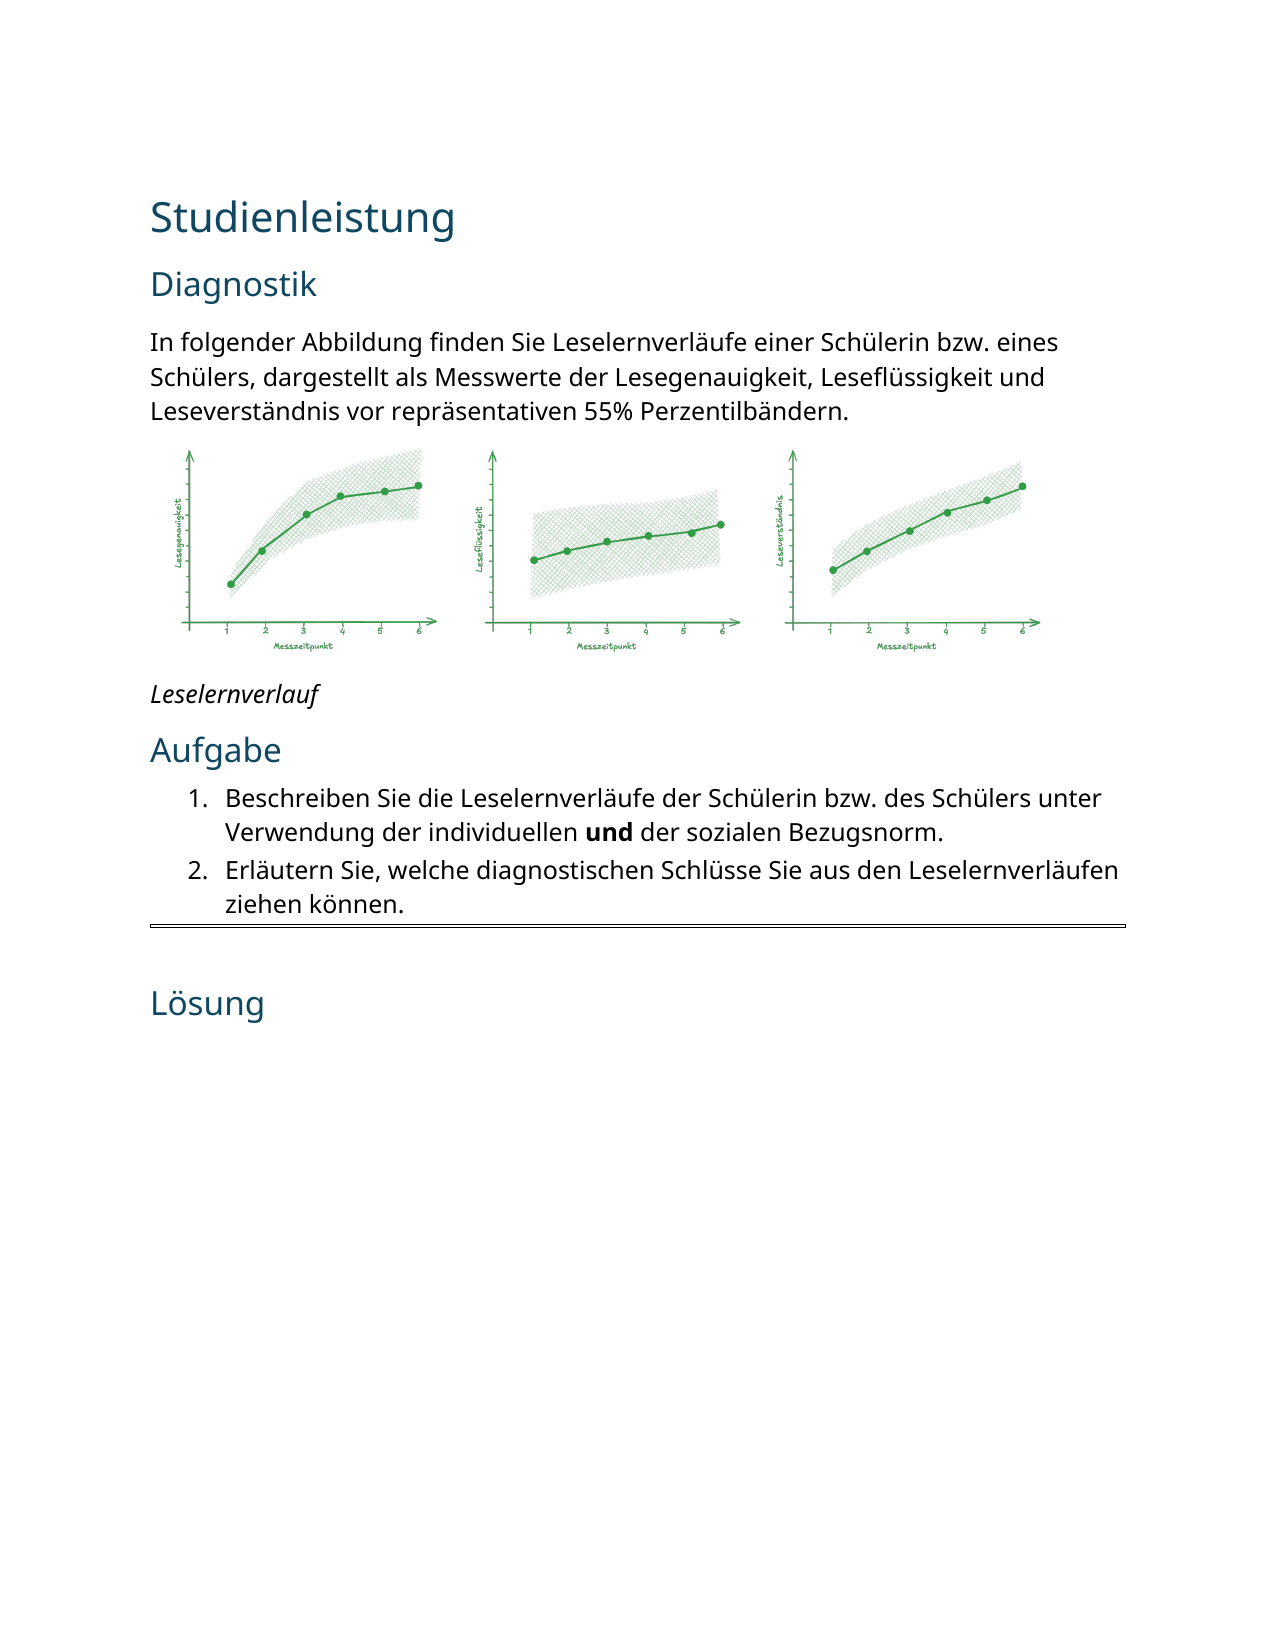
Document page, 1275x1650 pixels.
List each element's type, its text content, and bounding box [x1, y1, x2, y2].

list Beschreiben Sie die Leselernverläufe der Schülerin bzw. des Schülers unter Verwendung der individuellen und der sozialen Bezugsnorm. [187, 781, 1125, 849]
subtitle Studienleistung [150, 187, 1125, 244]
list Erläutern Sie, welche diagnostischen Schlüsse Sie aus den Leselernverläufen ziehen können. [187, 853, 1125, 921]
text In folgender Abbildung finden Sie Leselernverläufe einer Schülerin bzw. eines Schülers, dargestellt als Messwerte der Lesegenauigkeit, Leseflüssigkeit und Leseverständnis vor repräsentativen 55% Perzentilbändern. [150, 325, 1125, 427]
text Leselernverlauf [150, 677, 1125, 711]
subtitle Diagnostik [150, 261, 1125, 306]
picture [168, 446, 1044, 656]
subtitle Lösung [150, 980, 1125, 1025]
subtitle Aufgabe [150, 727, 1125, 773]
